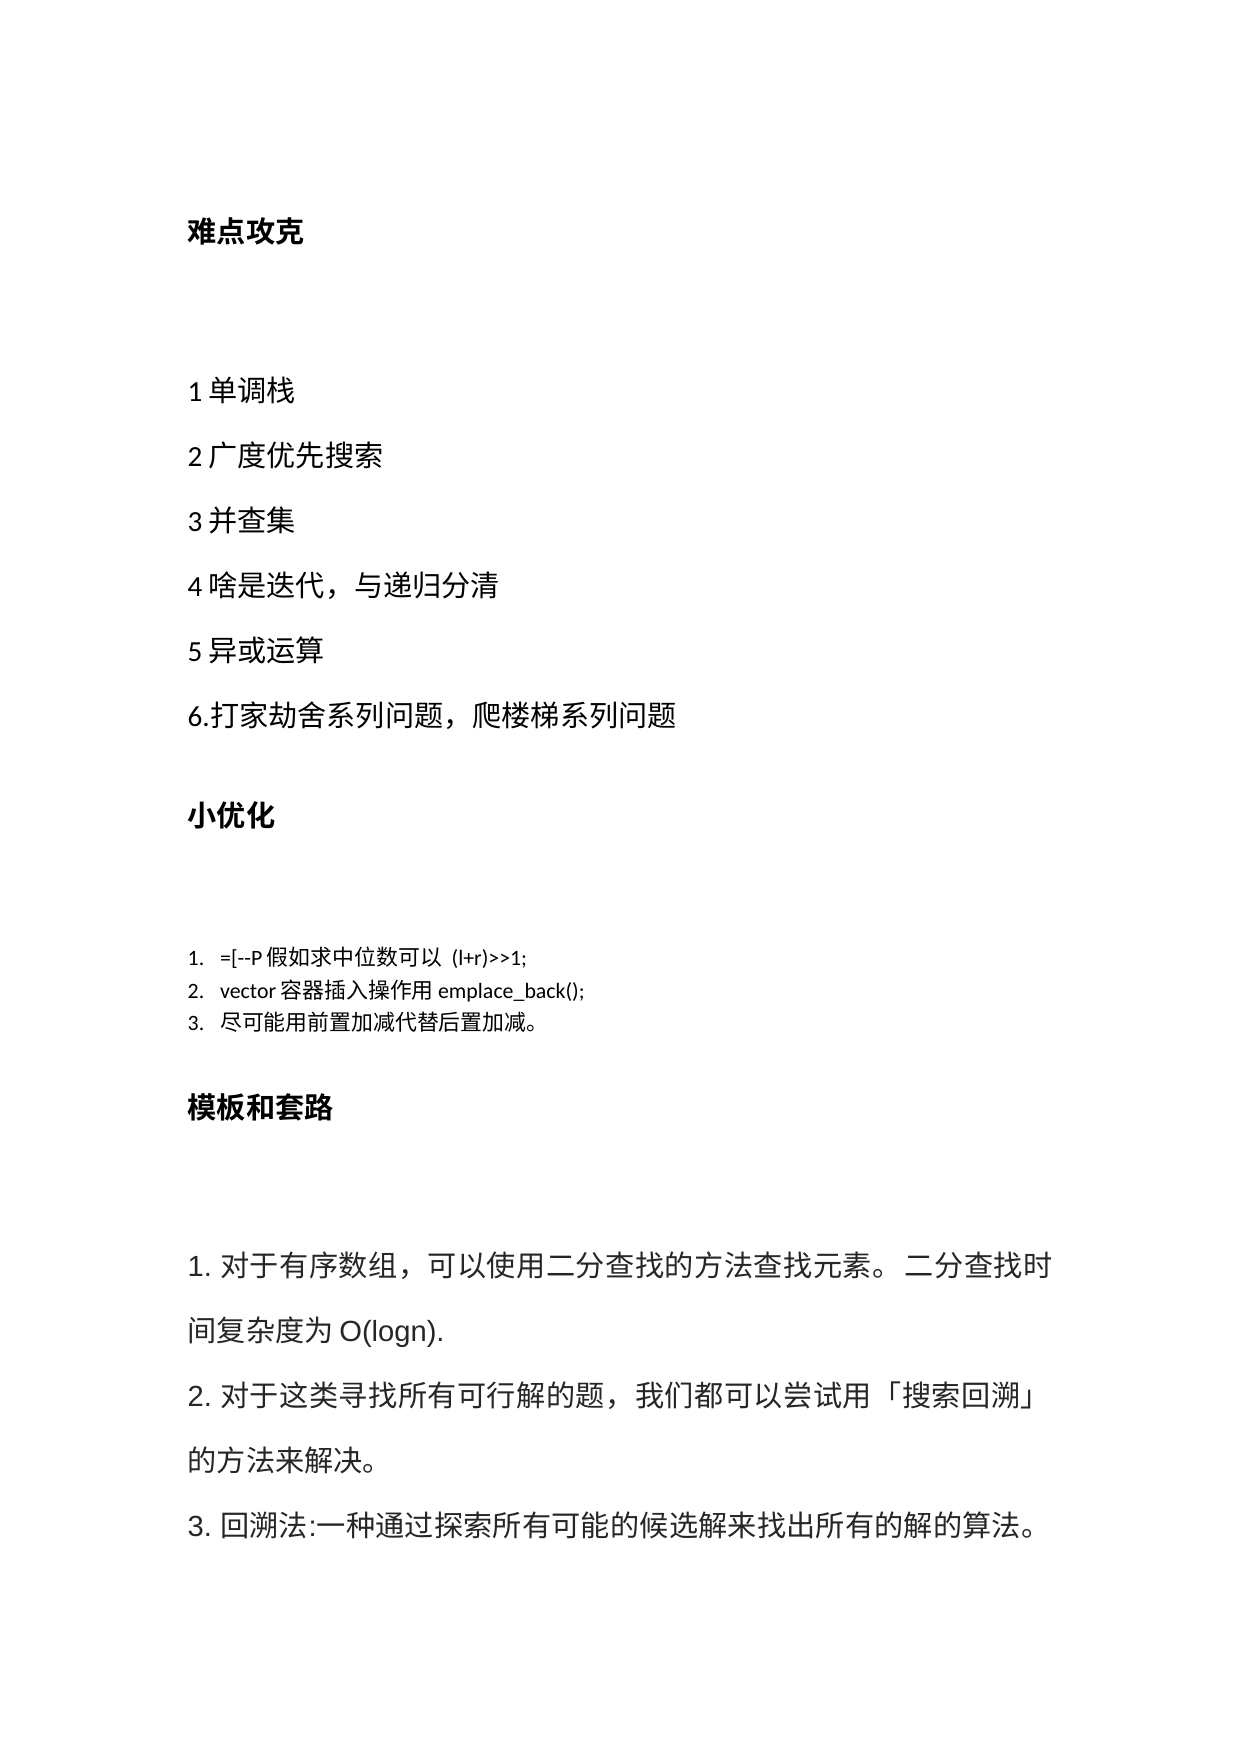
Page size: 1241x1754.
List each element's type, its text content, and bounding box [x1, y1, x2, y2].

text 6.打家劫舍系列问题，爬楼梯系列问题 [187, 681, 1053, 746]
subtitle 小优化 [187, 781, 1053, 846]
text 3并查集 [187, 486, 1053, 551]
list 对于这类寻找所有可行解的题，我们都可以尝试用「搜索回溯」的方法来解决。 [187, 1361, 1053, 1491]
text 5异或运算 [187, 616, 1053, 681]
subtitle 模板和套路 [187, 1073, 1053, 1138]
list =[--P假如求中位数可以 (l+r)>>1; [187, 940, 1053, 972]
list 对于有序数组，可以使用二分查找的方法查找元素。二分查找时间复杂度为O(logn). [187, 1231, 1053, 1361]
list vector容器插入操作用emplace_back(); [187, 972, 1053, 1005]
list 尽可能用前置加减代替后置加减。 [187, 1005, 1053, 1037]
text 4啥是迭代，与递归分清 [187, 551, 1053, 616]
text 2广度优先搜索 [187, 421, 1053, 486]
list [187, 1491, 1053, 1556]
text 1单调栈 [187, 356, 1053, 421]
subtitle 难点攻克 [187, 197, 1053, 262]
